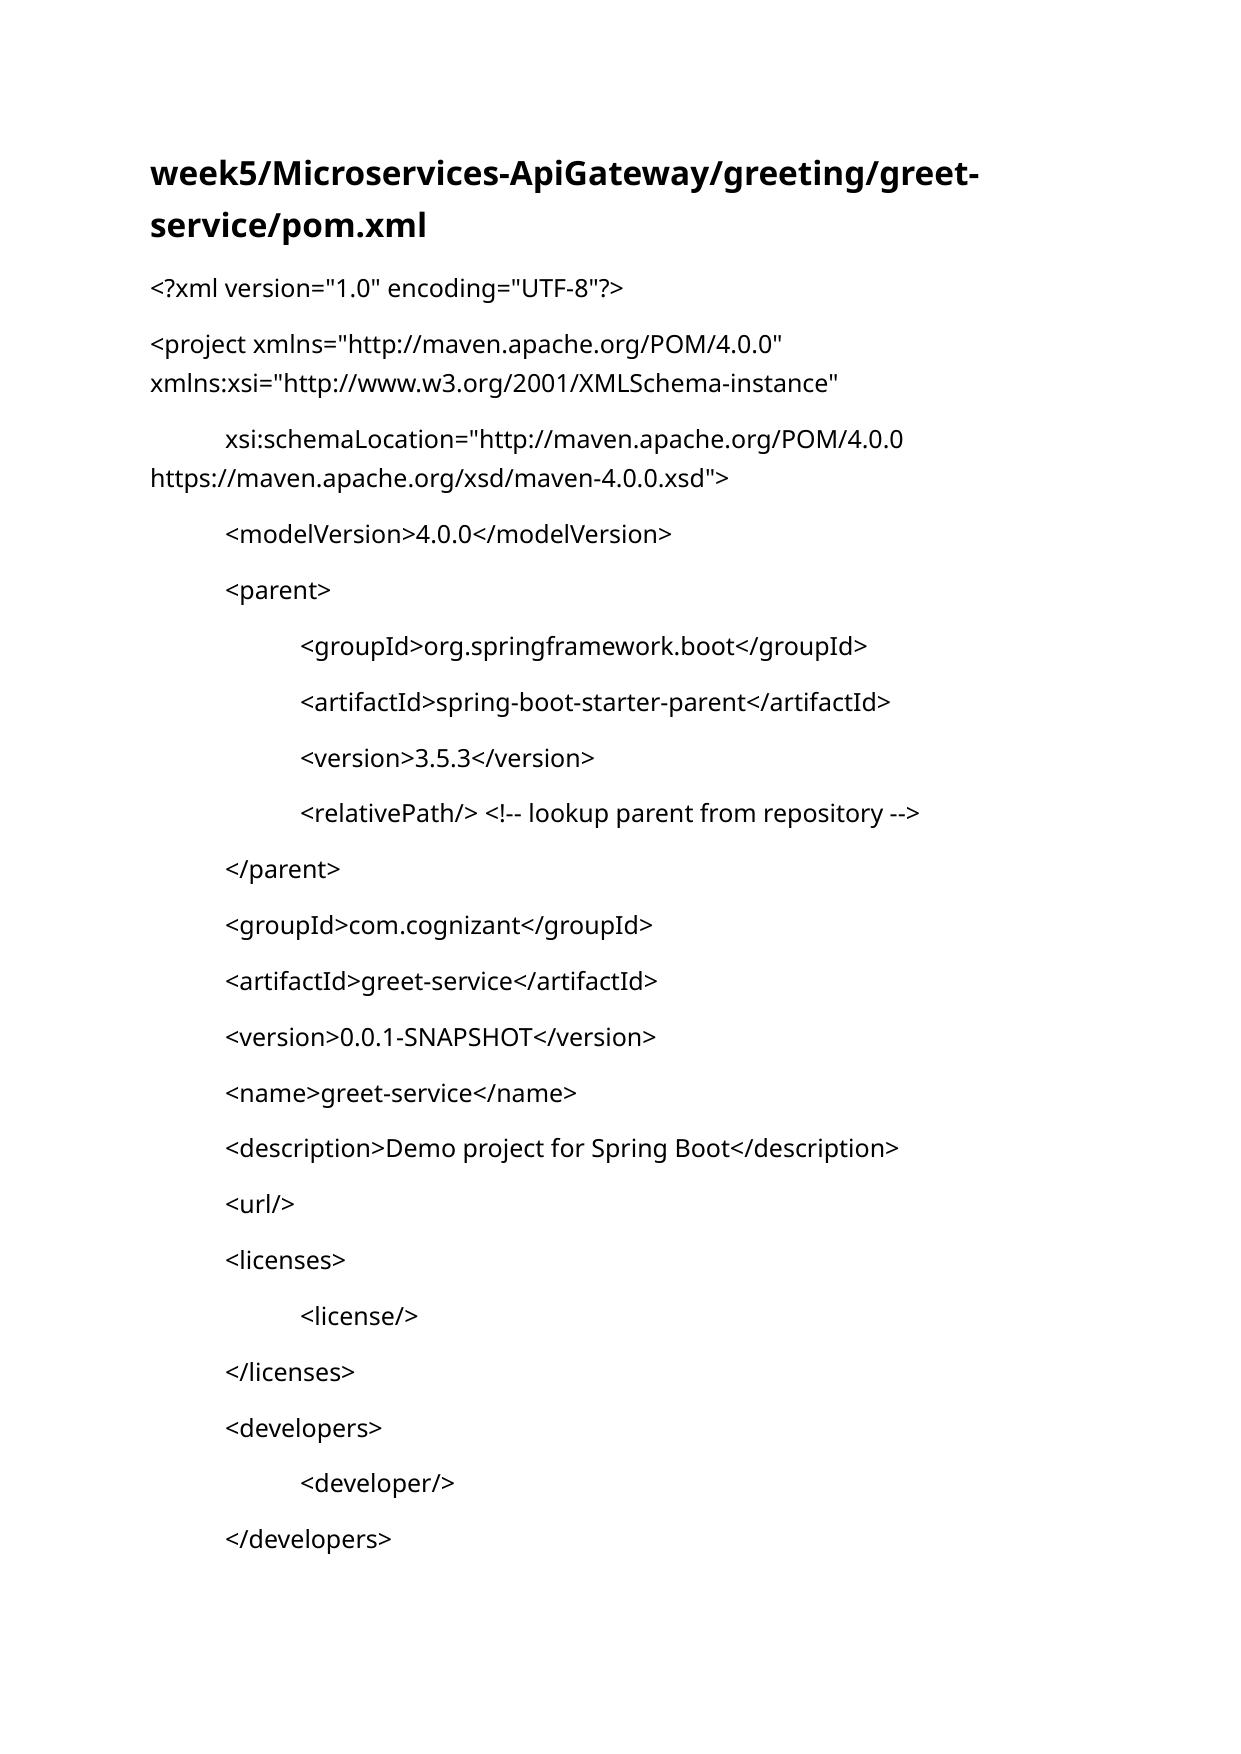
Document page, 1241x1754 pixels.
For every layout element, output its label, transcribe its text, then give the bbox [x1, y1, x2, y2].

text <description>Demo project for Spring Boot</description> [150, 1131, 1090, 1165]
text <artifactId>spring-boot-starter-parent</artifactId> [150, 684, 1090, 718]
text <name>greet-service</name> [150, 1075, 1090, 1109]
text <modelVersion>4.0.0</modelVersion> [150, 517, 1090, 551]
text </licenses> [150, 1354, 1090, 1388]
text </developers> [150, 1522, 1090, 1556]
text <license/> [150, 1298, 1090, 1333]
text <licenses> [150, 1243, 1090, 1277]
text xsi:schemaLocation="http://maven.apache.org/POM/4.0.0 https://maven.apache.org/xsd/maven-4.0.0.xsd"> [150, 422, 1090, 495]
text <version>0.0.1-SNAPSHOT</version> [150, 1019, 1090, 1053]
text <?xml version="1.0" encoding="UTF-8"?> [150, 271, 1090, 305]
text <developer/> [150, 1466, 1090, 1500]
text <project xmlns="http://maven.apache.org/POM/4.0.0" xmlns:xsi="http://www.w3.org/2001/XMLSchema-instance" [150, 327, 1090, 400]
text <artifactId>greet-service</artifactId> [150, 963, 1090, 998]
text <relativePath/> <!-- lookup parent from repository --> [150, 796, 1090, 830]
text <groupId>org.springframework.boot</groupId> [150, 628, 1090, 663]
text <version>3.5.3</version> [150, 740, 1090, 774]
text <groupId>com.cognizant</groupId> [150, 908, 1090, 942]
text </parent> [150, 852, 1090, 886]
text <parent> [150, 573, 1090, 607]
text week5/Microservices-ApiGateway/greeting/greet-service/pom.xml [150, 150, 1090, 248]
text <url/> [150, 1187, 1090, 1221]
text <developers> [150, 1410, 1090, 1444]
